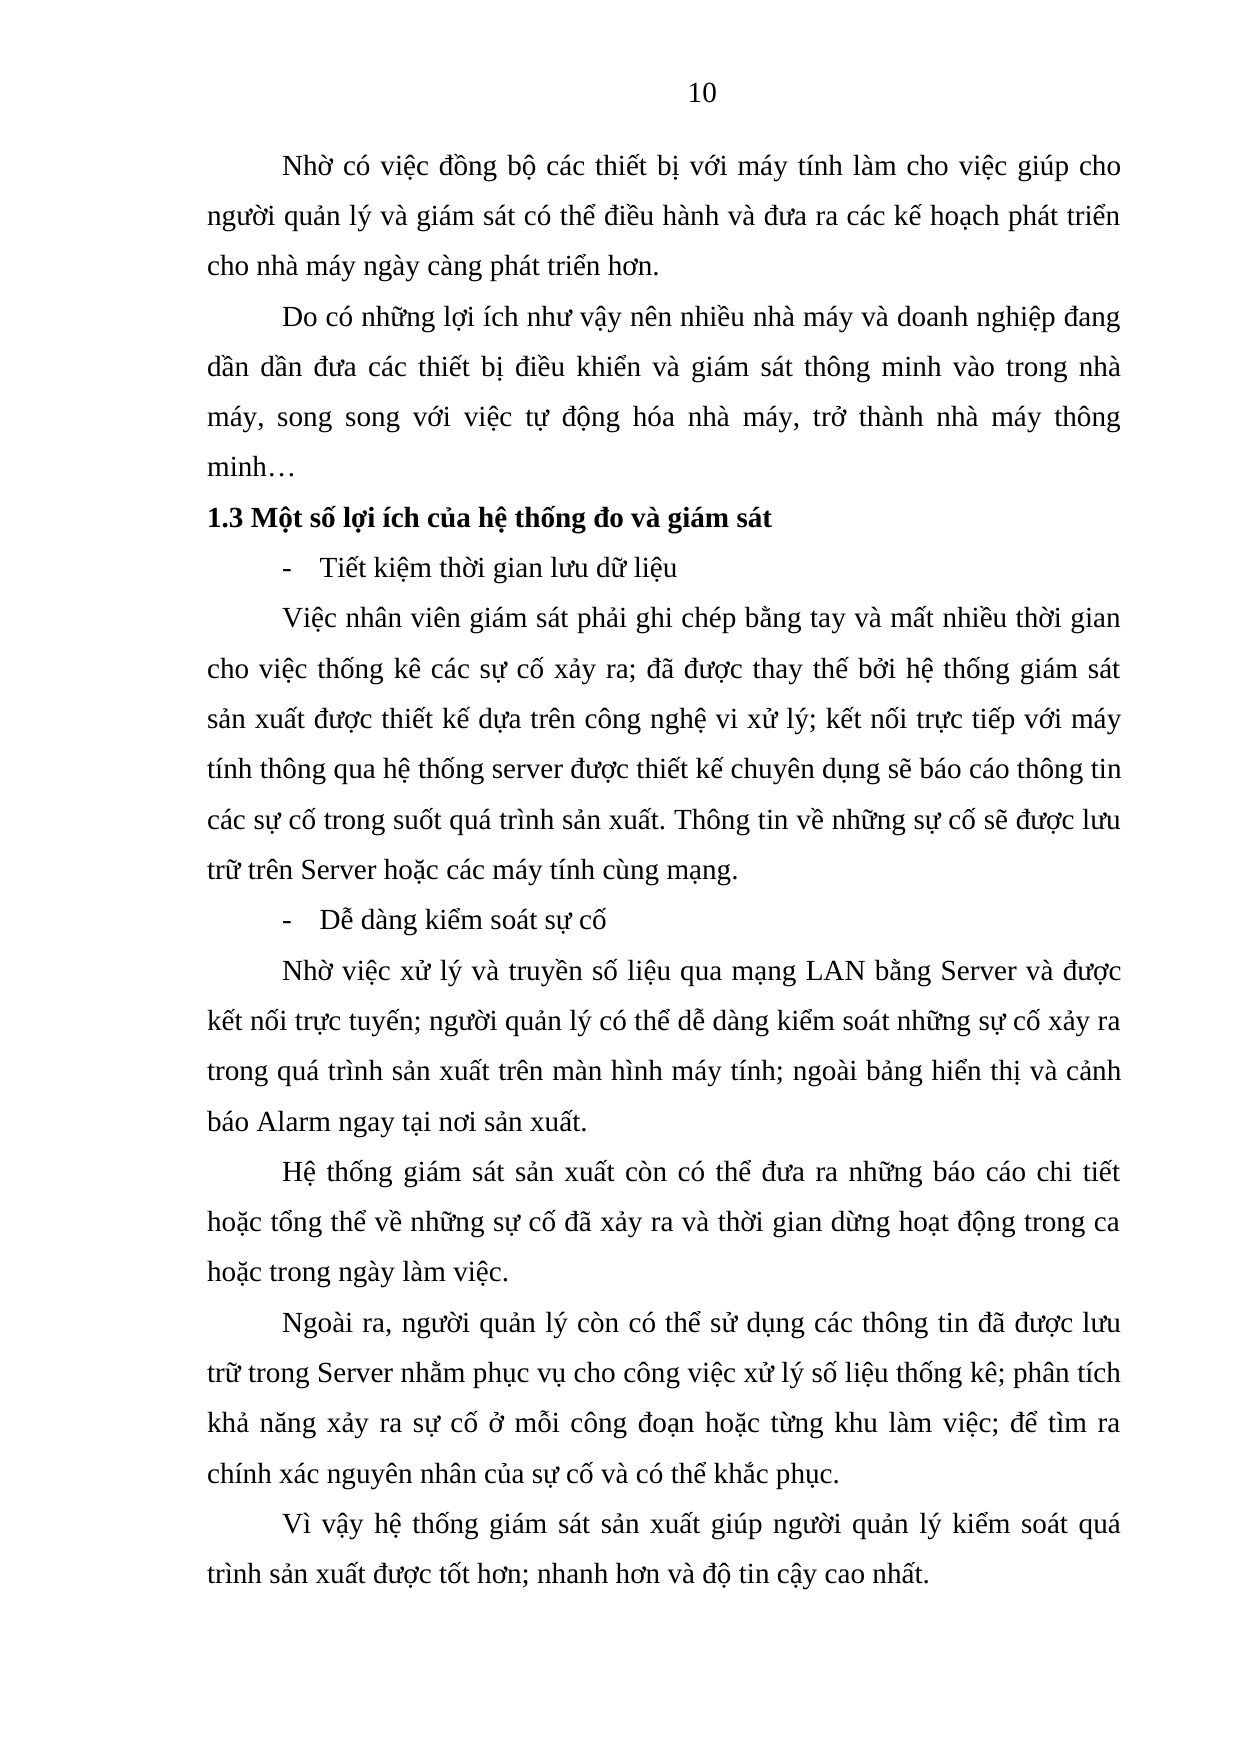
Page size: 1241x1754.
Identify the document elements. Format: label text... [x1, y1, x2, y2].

list Tiết kiệm thời gian lưu dữ liệu [282, 550, 1122, 584]
text Hệ thống giám sát sản xuất còn có thể đưa ra những báo cáo chi tiết hoặc tổng thể về những sự cố đã xảy ra và thời gian dừng hoạt động trong ca hoặc trong ngày làm việc. [207, 1154, 1122, 1288]
text Ngoài ra, người quản lý còn có thể sử dụng các thông tin đã được lưu trữ trong Server nhằm phục vụ cho công việc xử lý số liệu thống kê; phân tích khả năng xảy ra sự cố ở mỗi công đoạn hoặc từng khu làm việc; để tìm ra chính xác nguyên nhân của sự cố và có thể khắc phục. [207, 1305, 1122, 1489]
text Do có những lợi ích như vậy nên nhiều nhà máy và doanh nghiệp đang dần dần đưa các thiết bị điều khiển và giám sát thông minh vào trong nhà máy, song song với việc tự động hóa nhà máy, trở thành nhà máy thông minh… [207, 299, 1122, 483]
text Vì vậy hệ thống giám sát sản xuất giúp người quản lý kiểm soát quá trình sản xuất được tốt hơn; nhanh hơn và độ tin cậy cao nhất. [207, 1506, 1122, 1590]
text Nhờ có việc đồng bộ các thiết bị với máy tính làm cho việc giúp cho người quản lý và giám sát có thể điều hành và đưa ra các kế hoạch phát triển cho nhà máy ngày càng phát triển hơn. [207, 148, 1122, 282]
text Nhờ việc xử lý và truyền số liệu qua mạng LAN bằng Server và được kết nối trực tuyến; người quản lý có thể dễ dàng kiểm soát những sự cố xảy ra trong quá trình sản xuất trên màn hình máy tính; ngoài bảng hiển thị và cảnh báo Alarm ngay tại nơi sản xuất. [207, 953, 1122, 1137]
subtitle Một số lợi ích của hệ thống đo và giám sát [207, 500, 1122, 533]
text Việc nhân viên giám sát phải ghi chép bằng tay và mất nhiều thời gian cho việc thống kê các sự cố xảy ra; đã được thay thế bởi hệ thống giám sát sản xuất được thiết kế dựa trên công nghệ vi xử lý; kết nối trực tiếp với máy tính thông qua hệ thống server được thiết kế chuyên dụng sẽ báo cáo thông tin các sự cố trong suốt quá trình sản xuất. Thông tin về những sự cố sẽ được lưu trữ trên Server hoặc các máy tính cùng mạng. [207, 601, 1122, 886]
list Dễ dàng kiểm soát sự cố [282, 902, 1122, 936]
